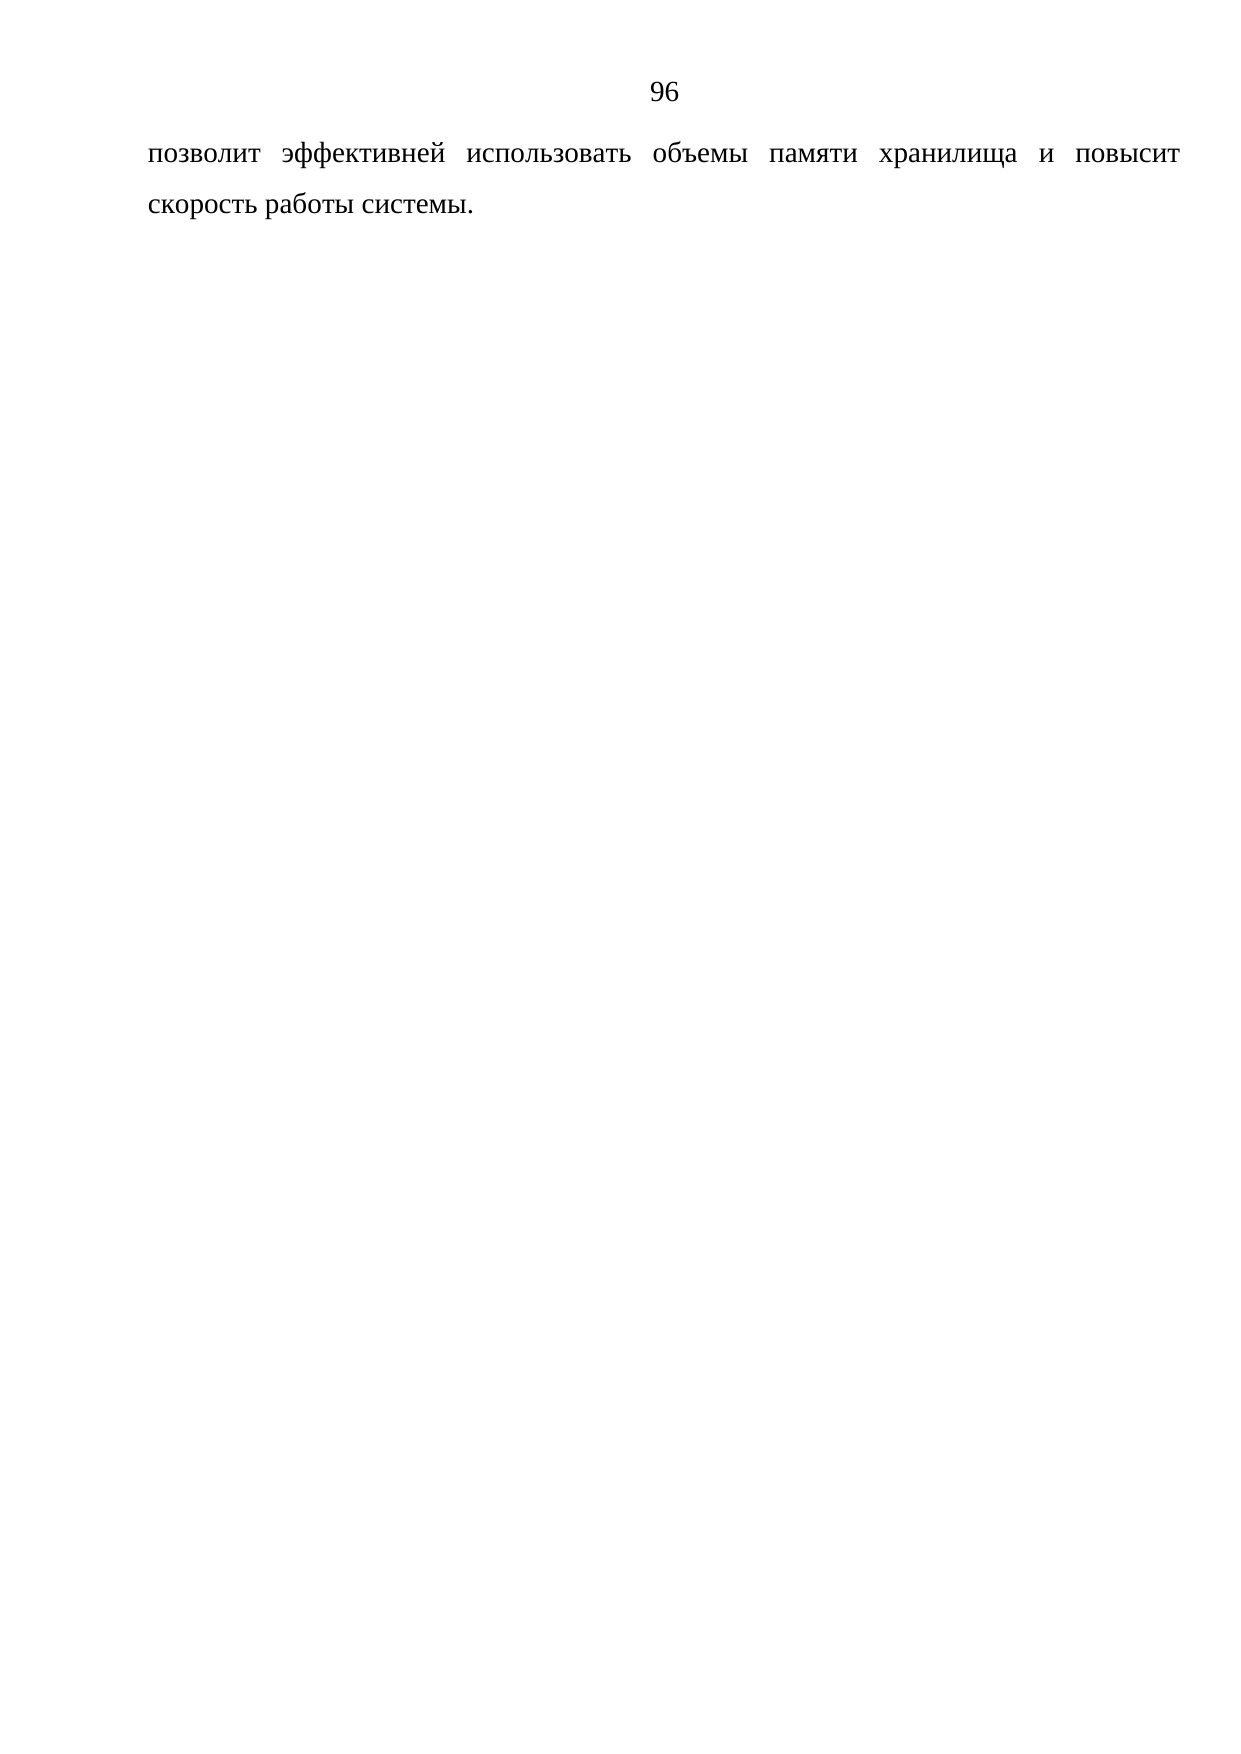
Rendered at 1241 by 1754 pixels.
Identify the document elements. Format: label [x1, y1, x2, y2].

text [148, 135, 1181, 219]
